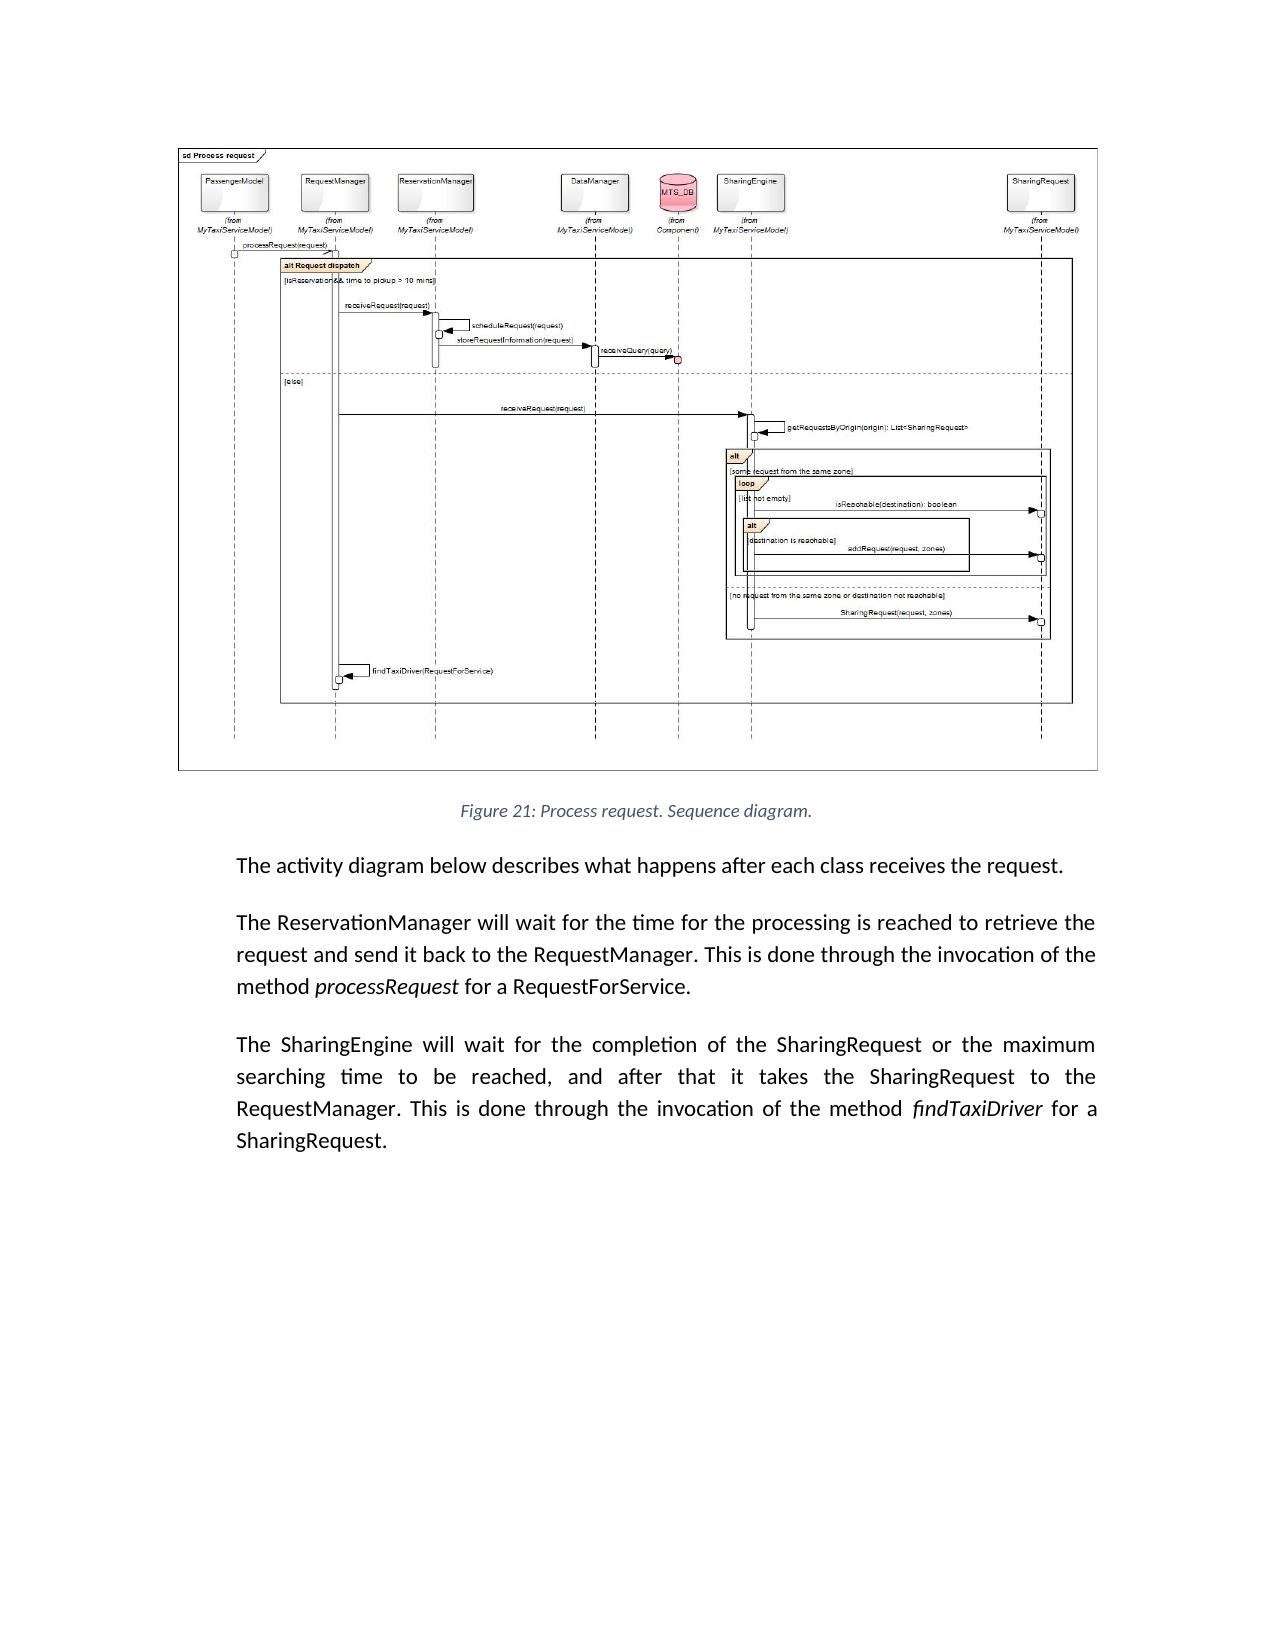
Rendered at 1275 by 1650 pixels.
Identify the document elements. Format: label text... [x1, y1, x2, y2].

text The activity diagram below describes what happens after each class receives the request. [236, 851, 1098, 879]
text Figure 21: Process request. Sequence diagram. [177, 799, 1098, 822]
text The SharingEngine will wait for the completion of the SharingRequest or the maximum searching time to be reached, and after that it takes the SharingRequest to the RequestManager. This is done through the invocation of the method findTaxiDriver for a SharingRequest. [236, 1030, 1098, 1154]
picture [177, 147, 1098, 771]
text The ReservationManager will wait for the time for the processing is reached to retrieve the request and send it back to the RequestManager. This is done through the invocation of the method processRequest for a RequestForService. [236, 908, 1098, 1001]
